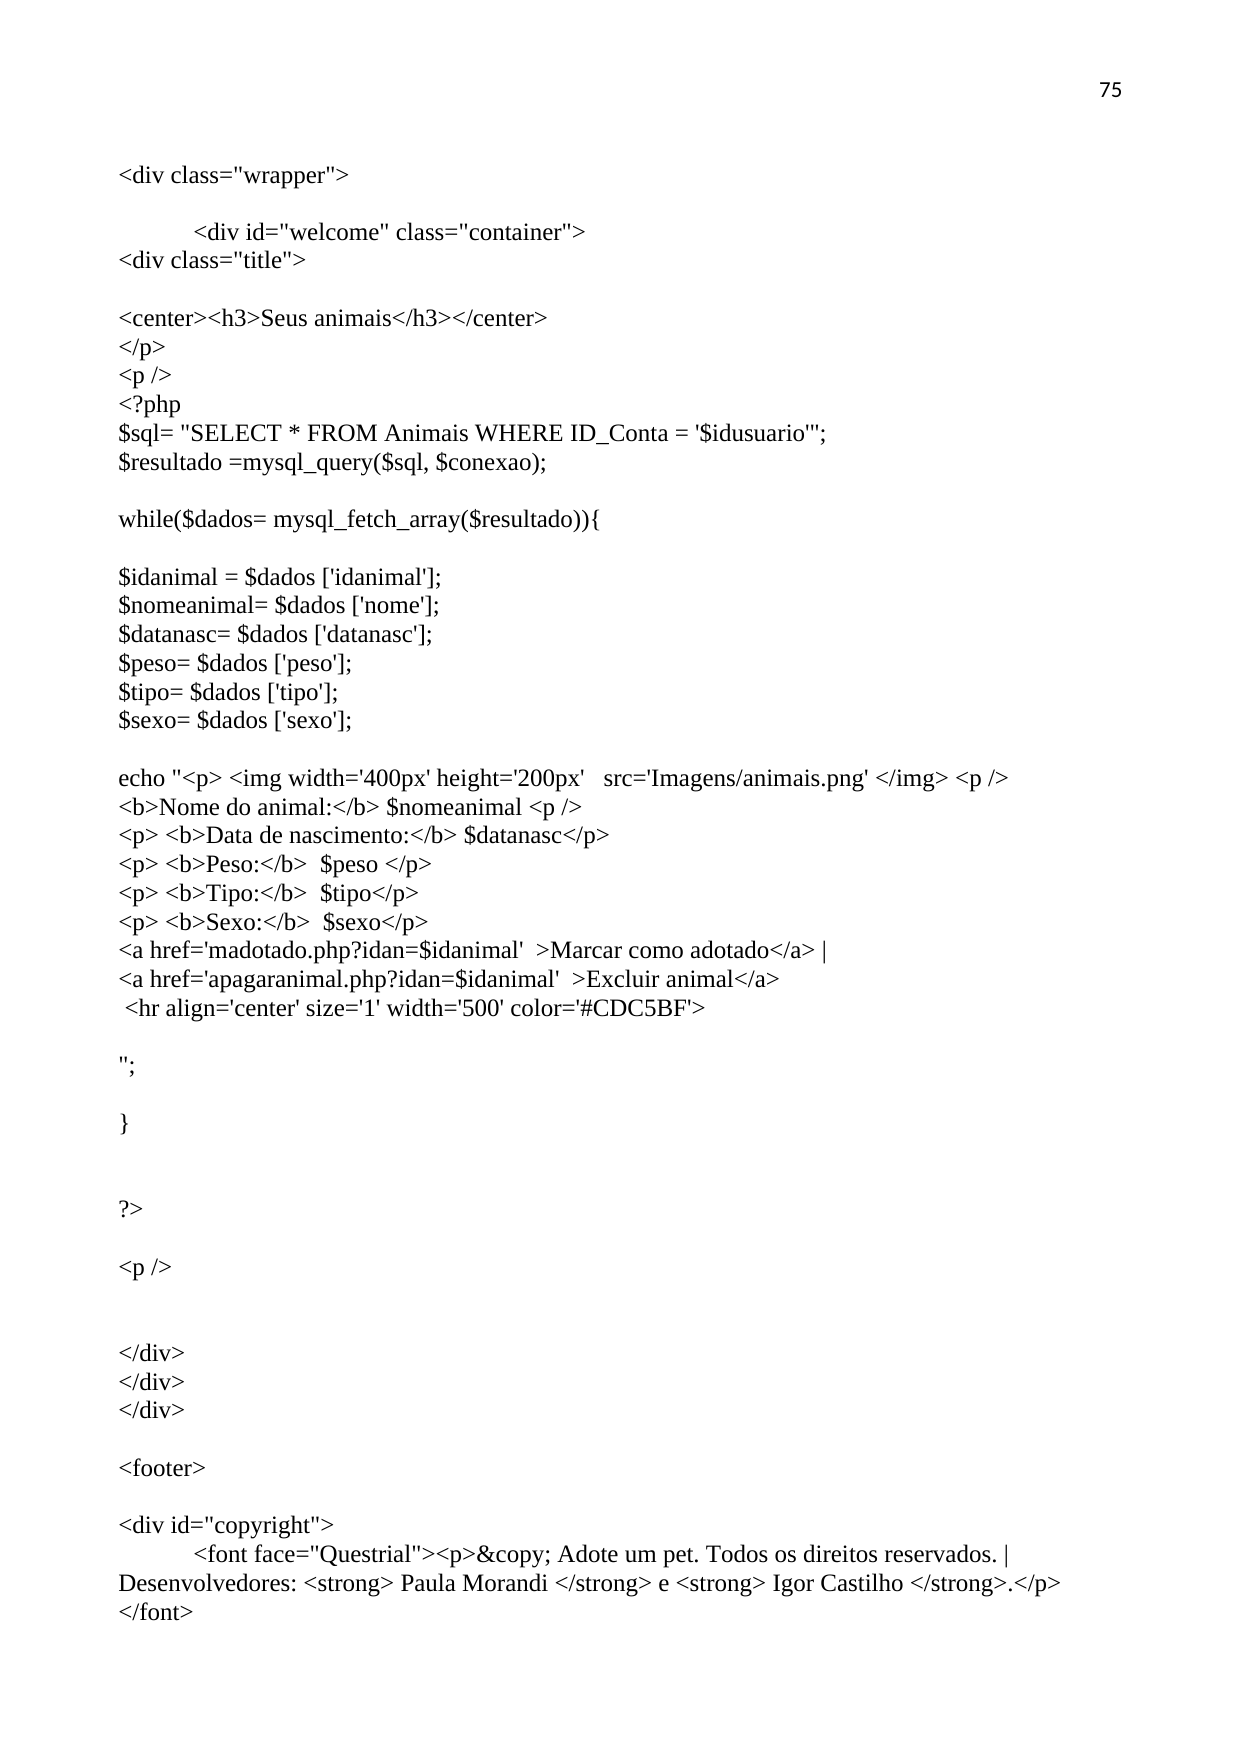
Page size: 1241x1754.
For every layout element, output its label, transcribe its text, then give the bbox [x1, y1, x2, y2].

text <font face="Questrial"><p>&copy; Adote um pet. Todos os direitos reservados. | Desenvolvedores: <strong> Paula Morandi </strong> e <strong> Igor Castilho </strong>.</p> </font> [118, 1539, 1122, 1625]
text <p /> [118, 1252, 1122, 1280]
text <footer> [118, 1453, 1122, 1482]
text <b>Nome do animal:</b> $nomeanimal <p /> [118, 792, 1122, 820]
text <?php [118, 389, 1122, 418]
text $sql= "SELECT * FROM Animais WHERE ID_Conta = '$idusuario'"; [118, 418, 1122, 447]
text "; [118, 1050, 1122, 1079]
text <div class="wrapper"> [118, 160, 1122, 188]
text } [118, 1108, 1122, 1137]
text <center><h3>Seus animais</h3></center> [118, 303, 1122, 332]
text </div> [118, 1338, 1122, 1367]
text <div id="copyright"> [118, 1510, 1122, 1539]
text $peso= $dados ['peso']; [118, 648, 1122, 677]
text ?> [118, 1194, 1122, 1223]
text $tipo= $dados ['tipo']; [118, 677, 1122, 705]
text <p> <b>Data de nascimento:</b> $datanasc</p> [118, 820, 1122, 849]
text $datanasc= $dados ['datanasc']; [118, 619, 1122, 648]
text while($dados= mysql_fetch_array($resultado)){ [118, 504, 1122, 533]
text <div class="title"> [118, 245, 1122, 274]
text <div id="welcome" class="container"> [118, 217, 1122, 245]
text echo "<p> <img width='400px' height='200px' src='Imagens/animais.png' </img> <p /> [118, 763, 1122, 792]
text $nomeanimal= $dados ['nome']; [118, 590, 1122, 619]
text <p /> [118, 360, 1122, 389]
text </p> [118, 332, 1122, 360]
text <hr align='center' size='1' width='500' color='#CDC5BF'> [118, 993, 1122, 1022]
text <p> <b>Tipo:</b> $tipo</p> [118, 878, 1122, 907]
text <a href='madotado.php?idan=$idanimal' >Marcar como adotado</a> | [118, 935, 1122, 964]
text $sexo= $dados ['sexo']; [118, 705, 1122, 734]
text <p> <b>Peso:</b> $peso </p> [118, 849, 1122, 878]
text $idanimal = $dados ['idanimal']; [118, 562, 1122, 590]
text </div> [118, 1367, 1122, 1395]
text $resultado =mysql_query($sql, $conexao); [118, 447, 1122, 475]
text <a href='apagaranimal.php?idan=$idanimal' >Excluir animal</a> [118, 964, 1122, 993]
text </div> [118, 1395, 1122, 1424]
text <p> <b>Sexo:</b> $sexo</p> [118, 907, 1122, 935]
